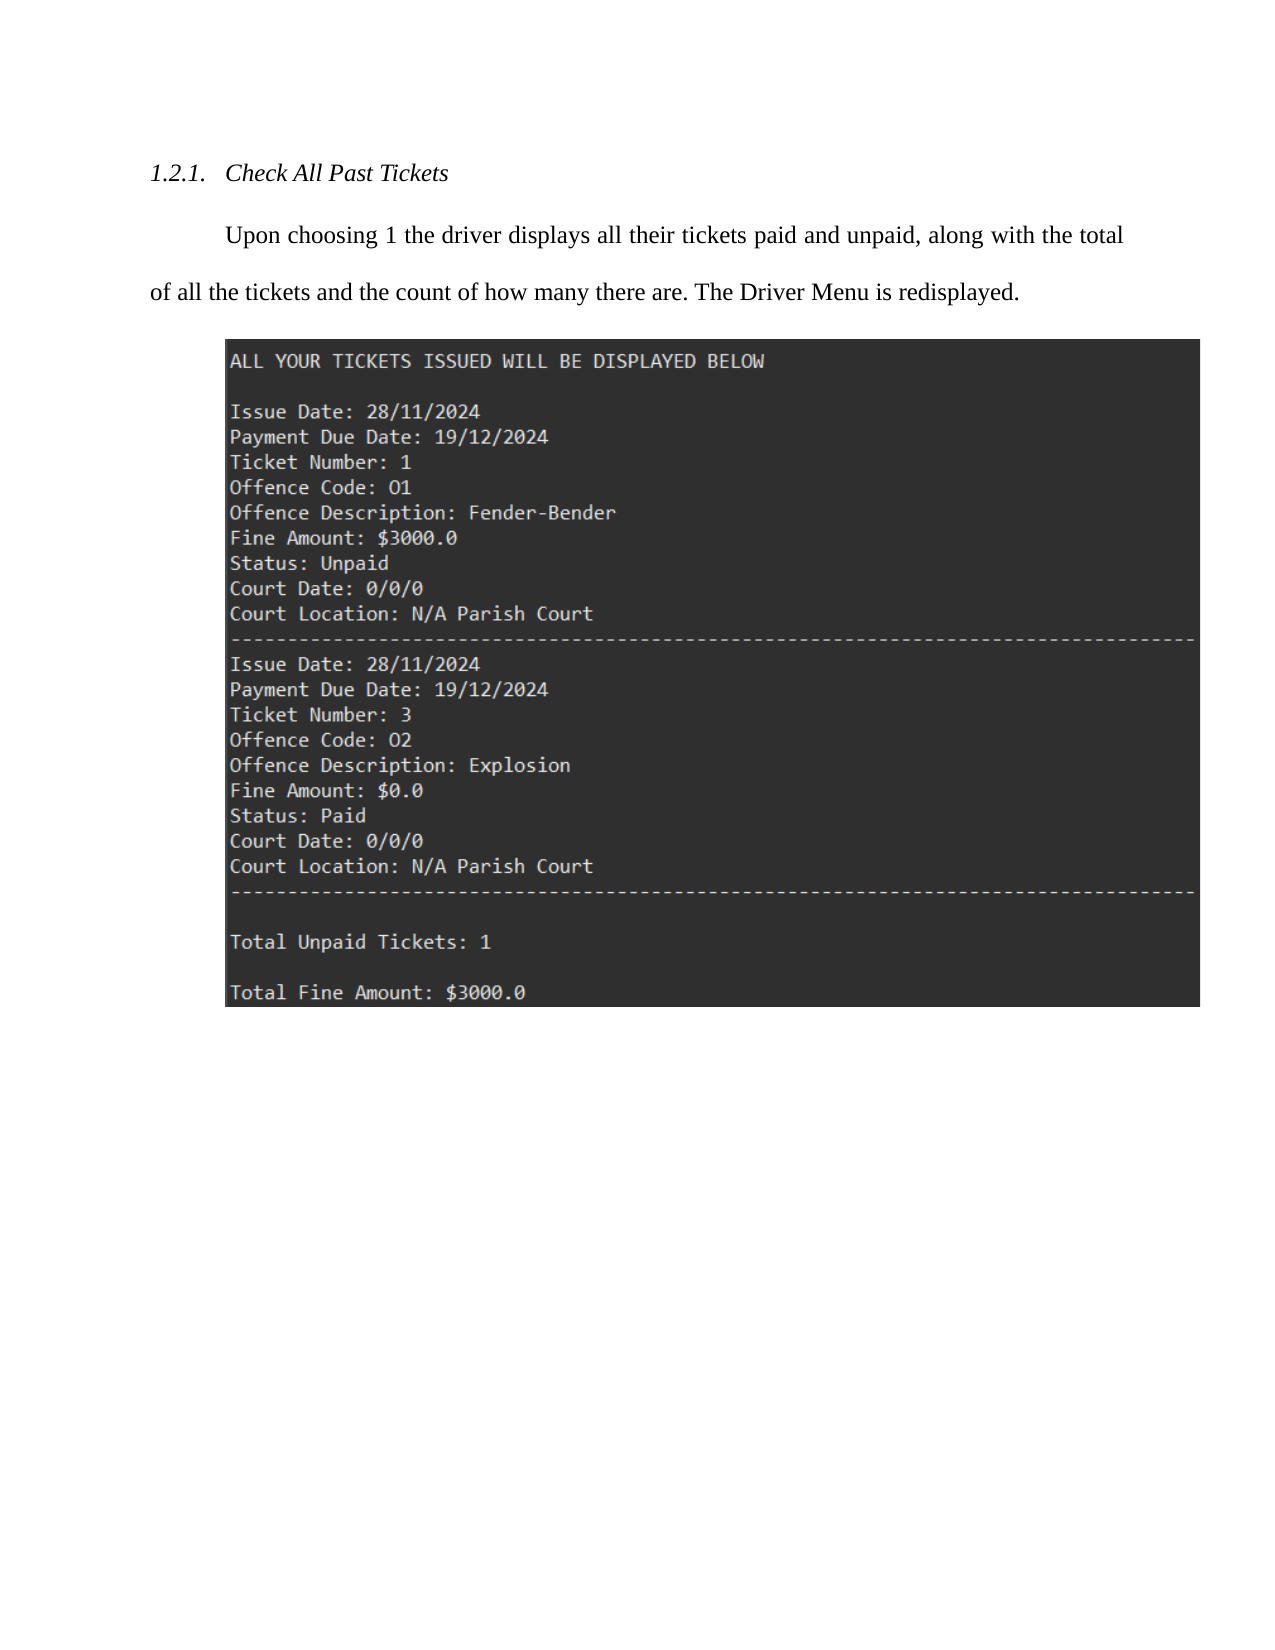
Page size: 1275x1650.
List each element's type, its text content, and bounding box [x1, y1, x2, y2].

subtitle Check All Past Tickets [150, 158, 1125, 187]
picture [225, 339, 1200, 1007]
text Upon choosing 1 the driver displays all their tickets paid and unpaid, along with the total of all the tickets and the count of how many there are. The Driver Menu is redisplayed. [150, 220, 1125, 306]
